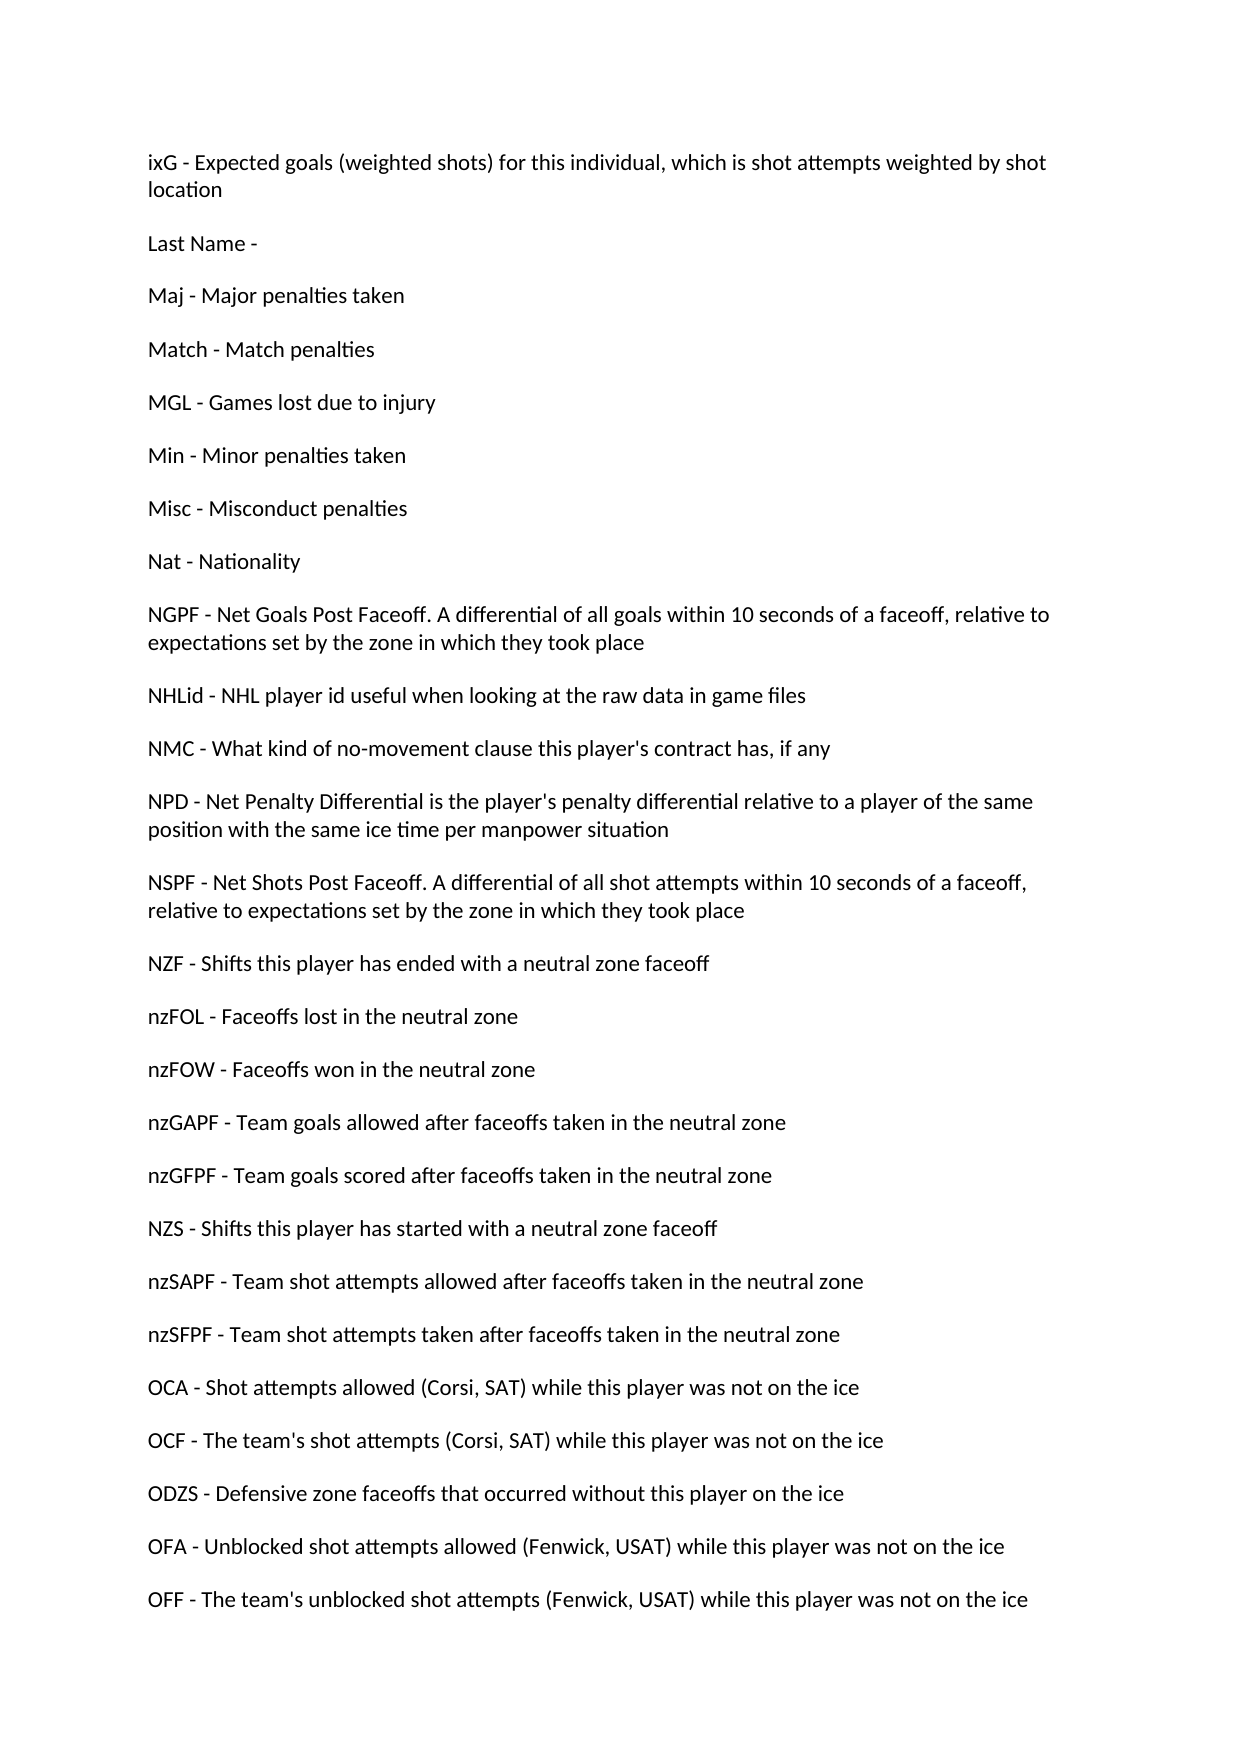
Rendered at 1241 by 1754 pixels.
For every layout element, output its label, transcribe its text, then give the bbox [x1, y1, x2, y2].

text nzSFPF - Team shot attempts taken after faceoffs taken in the neutral zone [148, 1320, 1093, 1348]
text NHLid - NHL player id useful when looking at the raw data in game files [148, 681, 1093, 709]
text ODZS - Defensive zone faceoffs that occurred without this player on the ice [148, 1479, 1093, 1507]
text Maj - Major penalties taken [148, 282, 1093, 310]
text MGL - Games lost due to injury [148, 388, 1093, 416]
text NPD - Net Penalty Differential is the player's penalty differential relative to a player of the same position with the same ice time per manpower situation [148, 787, 1093, 843]
text nzSAPF - Team shot attempts allowed after faceoffs taken in the neutral zone [148, 1267, 1093, 1295]
text nzGAPF - Team goals allowed after faceoffs taken in the neutral zone [148, 1108, 1093, 1136]
text NZS - Shifts this player has started with a neutral zone faceoff [148, 1214, 1093, 1242]
text nzFOL - Faceoffs lost in the neutral zone [148, 1002, 1093, 1030]
text Last Name - [148, 229, 1093, 257]
text OCF - The team's shot attempts (Corsi, SAT) while this player was not on the ice [148, 1426, 1093, 1454]
text Min - Minor penalties taken [148, 441, 1093, 469]
text Match - Match penalties [148, 335, 1093, 363]
text nzGFPF - Team goals scored after faceoffs taken in the neutral zone [148, 1161, 1093, 1189]
text NMC - What kind of no-movement clause this player's contract has, if any [148, 734, 1093, 762]
text Nat - Nationality [148, 547, 1093, 575]
text OFA - Unblocked shot attempts allowed (Fenwick, USAT) while this player was not on the ice [148, 1532, 1093, 1560]
text NGPF - Net Goals Post Faceoff. A differential of all goals within 10 seconds of a faceoff, relative to expectations set by the zone in which they took place [148, 600, 1093, 656]
text Misc - Misconduct penalties [148, 494, 1093, 522]
text OFF - The team's unblocked shot attempts (Fenwick, USAT) while this player was not on the ice [148, 1585, 1093, 1613]
text NZF - Shifts this player has ended with a neutral zone faceoff [148, 949, 1093, 977]
text NSPF - Net Shots Post Faceoff. A differential of all shot attempts within 10 seconds of a faceoff, relative to expectations set by the zone in which they took place [148, 868, 1093, 924]
text nzFOW - Faceoffs won in the neutral zone [148, 1055, 1093, 1083]
text ixG - Expected goals (weighted shots) for this individual, which is shot attempts weighted by shot location [148, 148, 1093, 204]
text OCA - Shot attempts allowed (Corsi, SAT) while this player was not on the ice [148, 1373, 1093, 1401]
